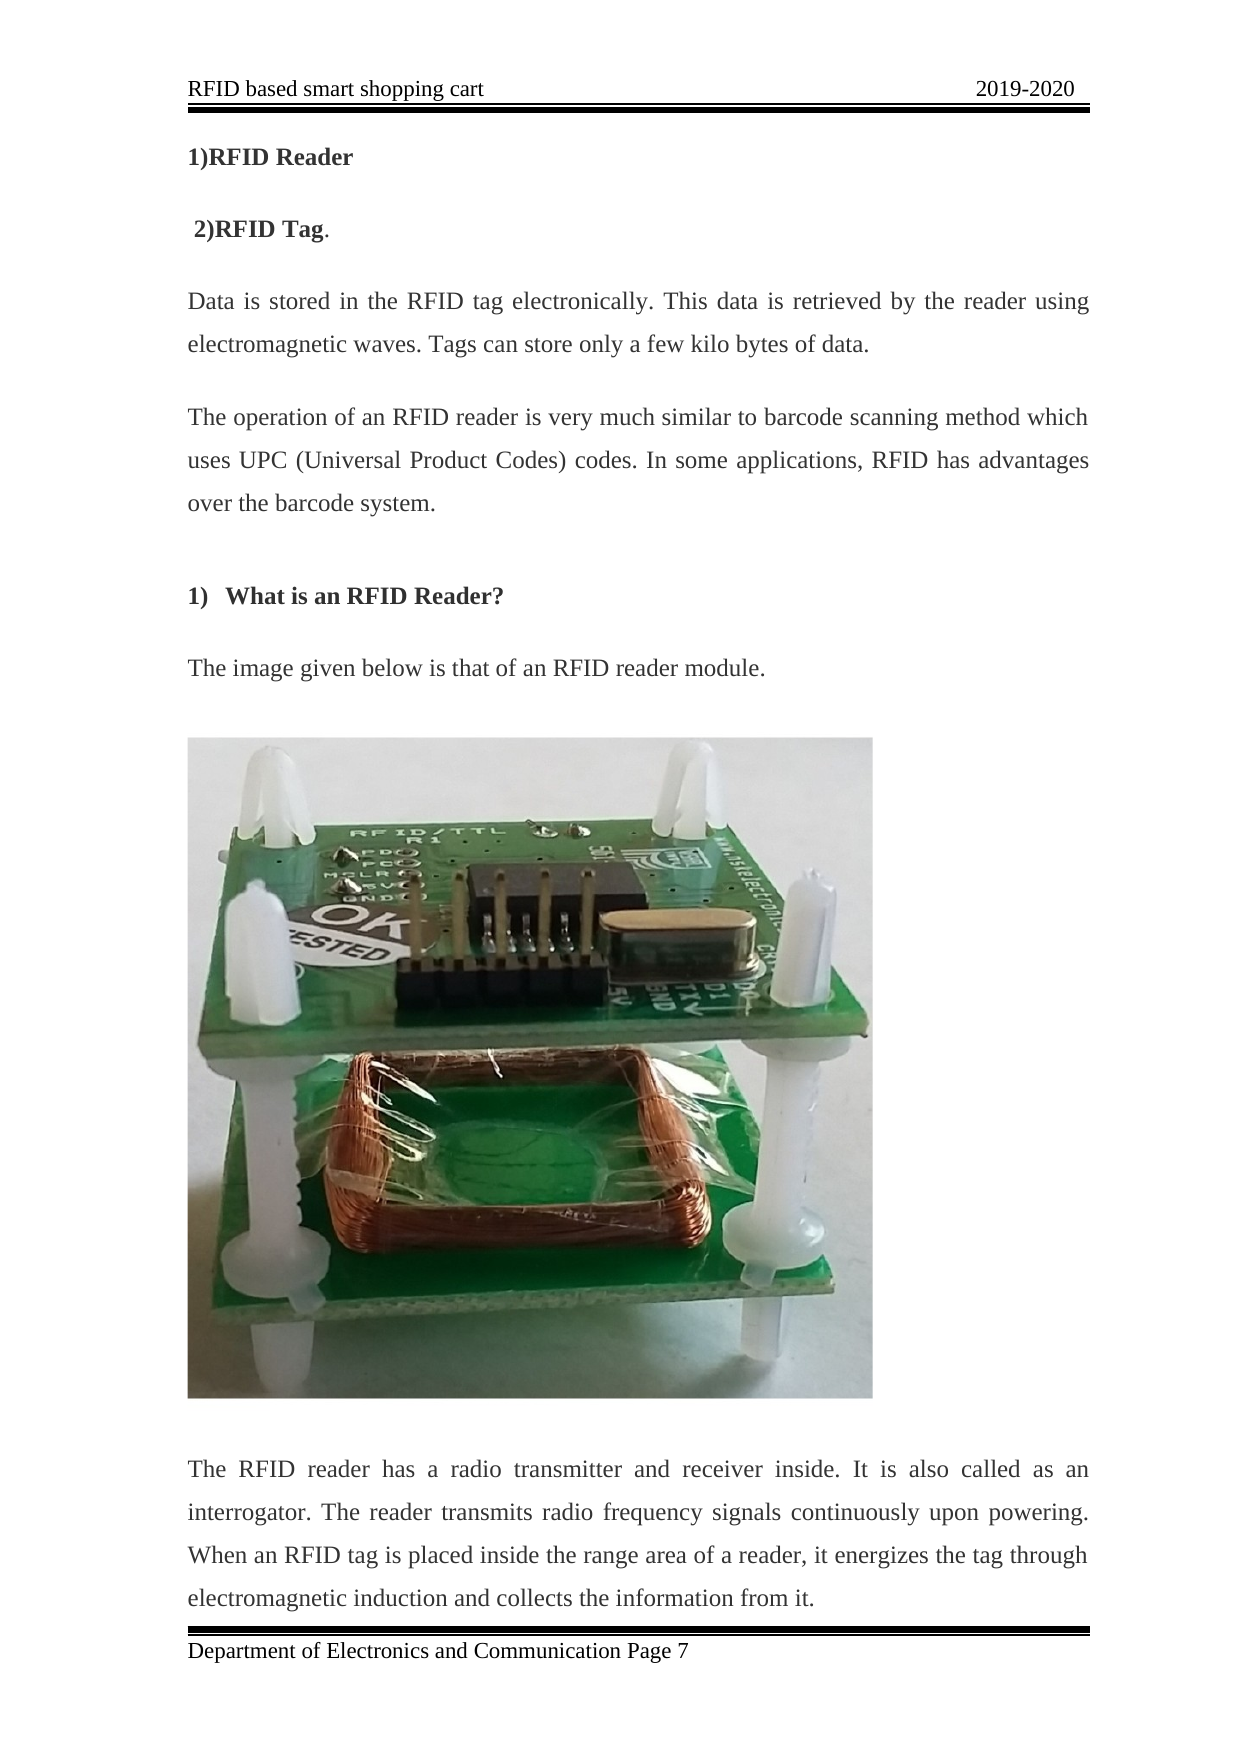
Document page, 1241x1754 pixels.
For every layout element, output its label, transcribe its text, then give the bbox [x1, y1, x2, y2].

text 2)RFID Tag. [187, 214, 1090, 243]
picture [187, 725, 873, 1411]
text The RFID reader has a radio transmitter and receiver inside. It is also called as an interrogator. The reader transmits radio frequency signals continuously upon powering. When an RFID tag is placed inside the range area of a reader, it energizes the tag through electromagnetic induction and collects the information from it. [187, 1454, 1090, 1612]
subtitle What is an RFID Reader? [187, 581, 1090, 610]
text 1)RFID Reader [187, 142, 1090, 170]
text The image given below is that of an RFID reader module. [187, 653, 1090, 682]
text Data is stored in the RFID tag electronically. This data is retrieved by the reader using electromagnetic waves. Tags can store only a few kilo bytes of data. [187, 286, 1090, 358]
text The operation of an RFID reader is very much similar to barcode scanning method which uses UPC (Universal Product Codes) codes. In some applications, RFID has advantages over the barcode system. [187, 402, 1090, 517]
